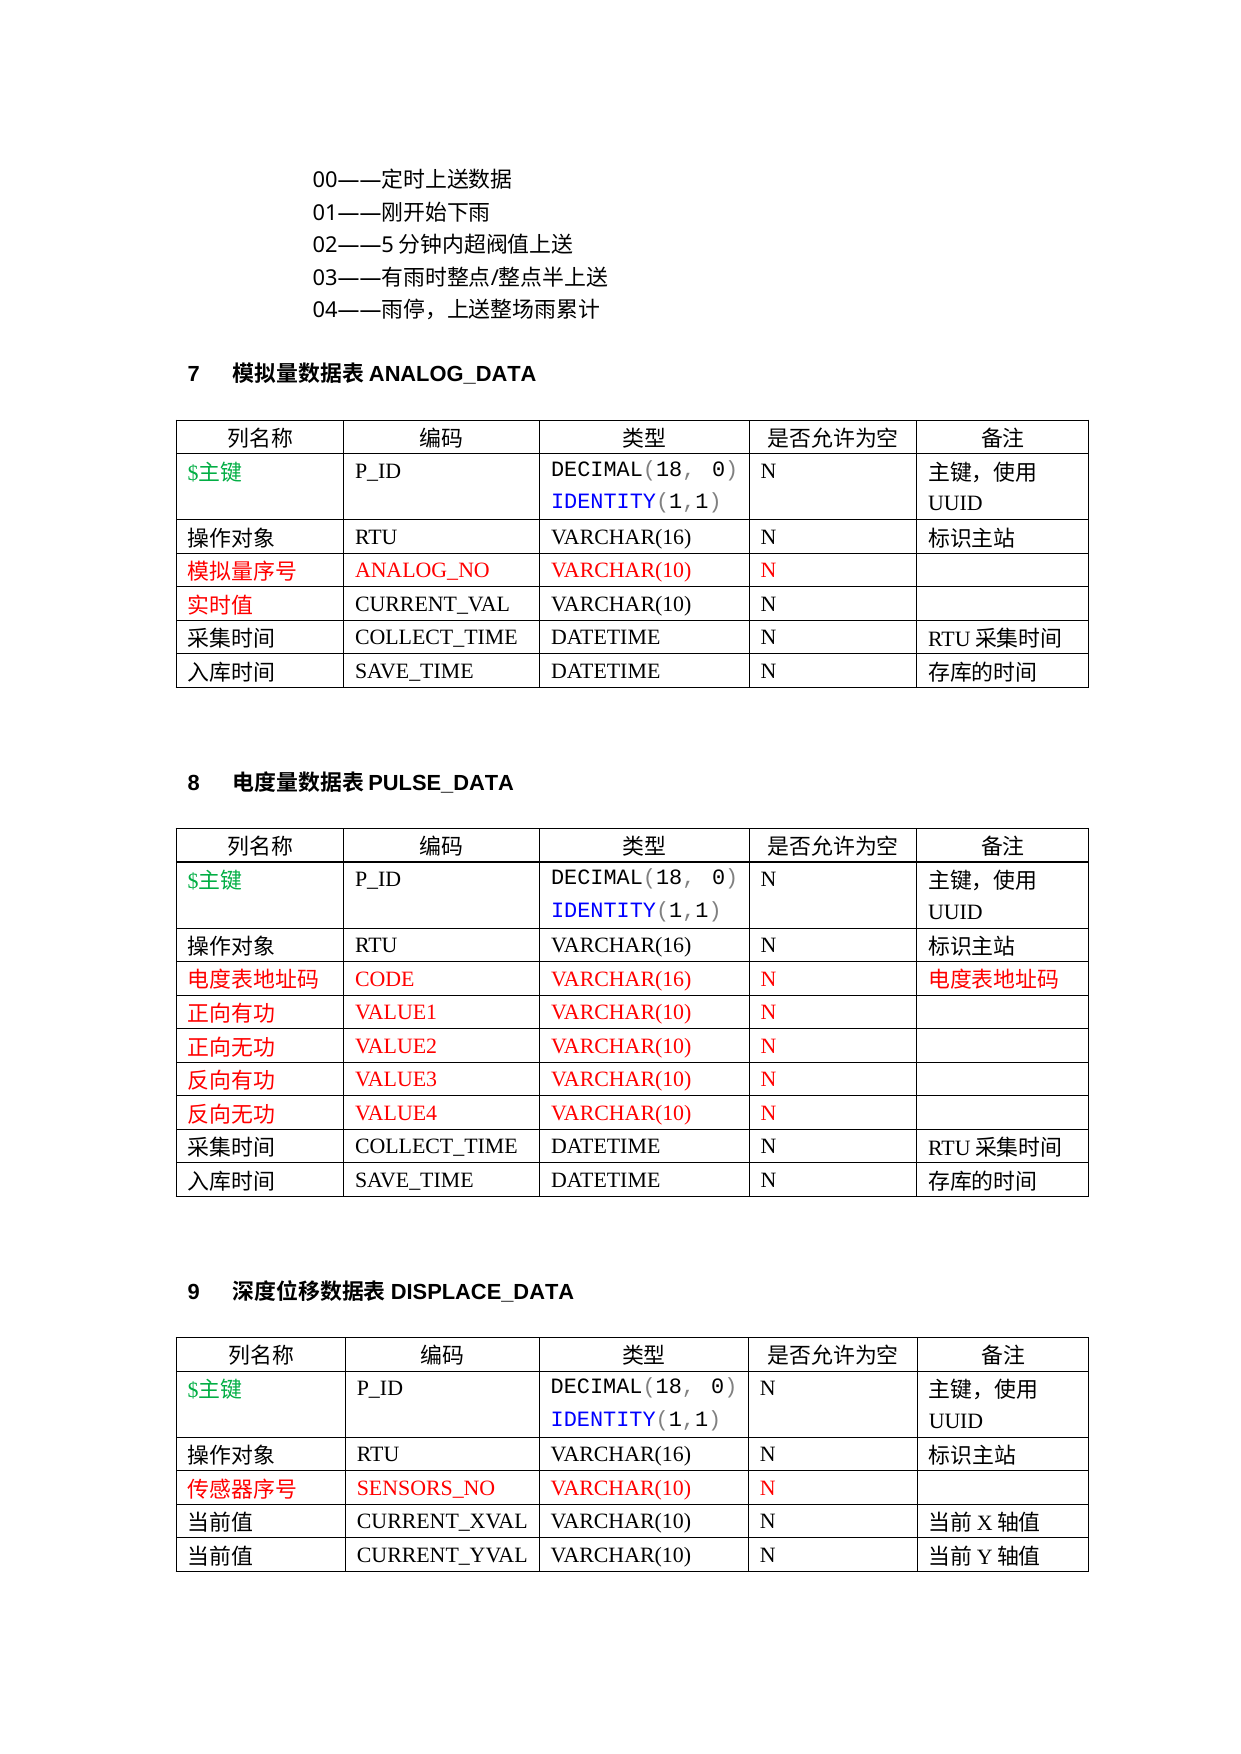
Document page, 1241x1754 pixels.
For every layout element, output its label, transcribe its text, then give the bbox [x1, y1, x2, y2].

table_cell N [750, 554, 916, 586]
table_cell RTU采集时间 [917, 621, 1088, 653]
table_header 类型 [540, 1338, 748, 1371]
table_cell 正向无功 [177, 1029, 343, 1062]
table_cell DATETIME [540, 1130, 749, 1162]
table_cell RTU [346, 1438, 539, 1470]
subtitle 深度位移数据表 DISPLACE_DATA [187, 1273, 1053, 1306]
table_header 类型 [540, 829, 749, 861]
table_cell 入库时间 [177, 1163, 343, 1196]
table_cell VARCHAR(10) [540, 1063, 749, 1095]
table_cell N [750, 621, 916, 653]
table_cell DATETIME [540, 621, 749, 653]
table_cell 入库时间 [177, 654, 343, 687]
table_cell $主键 [177, 863, 343, 927]
table_cell N [750, 962, 916, 994]
table_header 备注 [917, 829, 1088, 861]
table_cell N [750, 520, 916, 553]
text 04——雨停，上送整场雨累计 [312, 292, 1053, 324]
table_cell VARCHAR(10) [540, 1029, 749, 1062]
subtitle 模拟量数据表 ANALOG_DATA [187, 356, 1053, 388]
table_cell VARCHAR(16) [540, 1438, 748, 1470]
table_cell 操作对象 [177, 520, 343, 553]
table_cell N [750, 996, 916, 1028]
table_cell SAVE_TIME [344, 654, 539, 687]
table_cell COLLECT_TIME [344, 1130, 539, 1162]
text 00——定时上送数据 [312, 162, 1053, 194]
subtitle 电度量数据表PULSE_DATA [187, 764, 1053, 797]
table_header 列名称 [177, 1338, 345, 1371]
table_cell $主键 [177, 454, 343, 519]
table_cell N [750, 587, 916, 620]
table_header 是否允许为空 [750, 421, 916, 453]
table_cell N [749, 1372, 917, 1437]
table_cell DECIMAL(18, 0) IDENTITY(1,1) [540, 1372, 748, 1437]
table_header 备注 [918, 1338, 1088, 1371]
table_cell N [750, 1096, 916, 1129]
table_cell $主键 [177, 1372, 345, 1437]
table_cell 采集时间 [177, 621, 343, 653]
table_cell 主键，使用UUID [918, 1372, 1088, 1437]
table_cell 反向无功 [177, 1096, 343, 1129]
table_header 备注 [917, 421, 1088, 453]
table_cell N [750, 1163, 916, 1196]
table_cell CURRENT_XVAL [346, 1505, 539, 1537]
table_cell 主键，使用UUID [917, 454, 1088, 519]
table_cell N [750, 1029, 916, 1062]
table_cell 标识主站 [917, 929, 1088, 961]
text 02——5分钟内超阀值上送 [312, 227, 1053, 259]
table_header 列名称 [177, 829, 343, 861]
table_cell 存库的时间 [917, 1163, 1088, 1196]
table_header 编码 [344, 829, 539, 861]
table_cell 电度表地址码 [917, 962, 1088, 994]
text 03——有雨时整点/整点半上送 [312, 259, 1053, 292]
table_cell 操作对象 [177, 929, 343, 961]
table_cell CURRENT_YVAL [346, 1538, 539, 1571]
table_header 是否允许为空 [750, 829, 916, 861]
table_cell 正向有功 [177, 996, 343, 1028]
table_cell 标识主站 [917, 520, 1088, 553]
table_cell VARCHAR(10) [540, 587, 749, 620]
table_header 是否允许为空 [749, 1338, 917, 1371]
table_header 编码 [344, 421, 539, 453]
table_cell [917, 587, 1088, 620]
table_cell N [749, 1505, 917, 1537]
table_cell 存库的时间 [917, 654, 1088, 687]
table_cell P_ID [346, 1372, 539, 1437]
table_cell N [750, 454, 916, 519]
table_cell SAVE_TIME [344, 1163, 539, 1196]
table_cell VARCHAR(10) [540, 1538, 748, 1571]
table_cell VARCHAR(10) [540, 1096, 749, 1129]
table_cell N [750, 654, 916, 687]
table_cell DATETIME [540, 1163, 749, 1196]
table_cell P_ID [344, 454, 539, 519]
table_cell [917, 1063, 1088, 1095]
table_cell [917, 1096, 1088, 1129]
table_cell VARCHAR(16) [540, 962, 749, 994]
table_cell RTU [344, 520, 539, 553]
table_cell VARCHAR(16) [540, 520, 749, 553]
table_header 列名称 [177, 421, 343, 453]
table_cell ANALOG_NO [344, 554, 539, 586]
table_cell VALUE4 [344, 1096, 539, 1129]
table_cell 实时值 [177, 587, 343, 620]
table_cell [917, 996, 1088, 1028]
table_cell 当前值 [177, 1505, 345, 1537]
table_cell 当前Y轴值 [918, 1538, 1088, 1571]
table_cell N [750, 1130, 916, 1162]
table_cell VARCHAR(10) [540, 996, 749, 1028]
text 01——刚开始下雨 [312, 194, 1053, 227]
table_cell VARCHAR(16) [540, 929, 749, 961]
table_cell 标识主站 [918, 1438, 1088, 1470]
table_cell VARCHAR(10) [540, 554, 749, 586]
table_cell 当前X轴值 [918, 1505, 1088, 1537]
table_header 类型 [540, 421, 749, 453]
table_cell 传感器序号 [177, 1471, 345, 1504]
table_cell N [749, 1438, 917, 1470]
table_cell N [750, 1063, 916, 1095]
table_cell RTU [344, 929, 539, 961]
table_cell DECIMAL(18, 0) IDENTITY(1,1) [540, 863, 749, 927]
table_cell N [749, 1538, 917, 1571]
table_cell VALUE3 [344, 1063, 539, 1095]
table_cell VALUE2 [344, 1029, 539, 1062]
table_cell [917, 554, 1088, 586]
table_cell N [750, 929, 916, 961]
table_cell DATETIME [540, 654, 749, 687]
table_cell CURRENT_VAL [344, 587, 539, 620]
table_cell [917, 1029, 1088, 1062]
table_cell N [749, 1471, 917, 1504]
table_cell RTU采集时间 [917, 1130, 1088, 1162]
table_cell 模拟量序号 [177, 554, 343, 586]
table_cell P_ID [344, 863, 539, 927]
table_cell COLLECT_TIME [344, 621, 539, 653]
table_cell 反向有功 [177, 1063, 343, 1095]
table_cell 电度表地址码 [177, 962, 343, 994]
table_cell DECIMAL(18, 0) IDENTITY(1,1) [540, 454, 749, 519]
table_cell N [750, 863, 916, 927]
table_cell 当前值 [177, 1538, 345, 1571]
table_cell VALUE1 [344, 996, 539, 1028]
table_cell SENSORS_NO [346, 1471, 539, 1504]
table_header 编码 [346, 1338, 539, 1371]
table_cell 采集时间 [177, 1130, 343, 1162]
table_cell CODE [344, 962, 539, 994]
table_cell VARCHAR(10) [540, 1471, 748, 1504]
table_cell 操作对象 [177, 1438, 345, 1470]
table_cell 主键，使用UUID [917, 863, 1088, 927]
table_cell [918, 1471, 1088, 1504]
table_cell VARCHAR(10) [540, 1505, 748, 1537]
